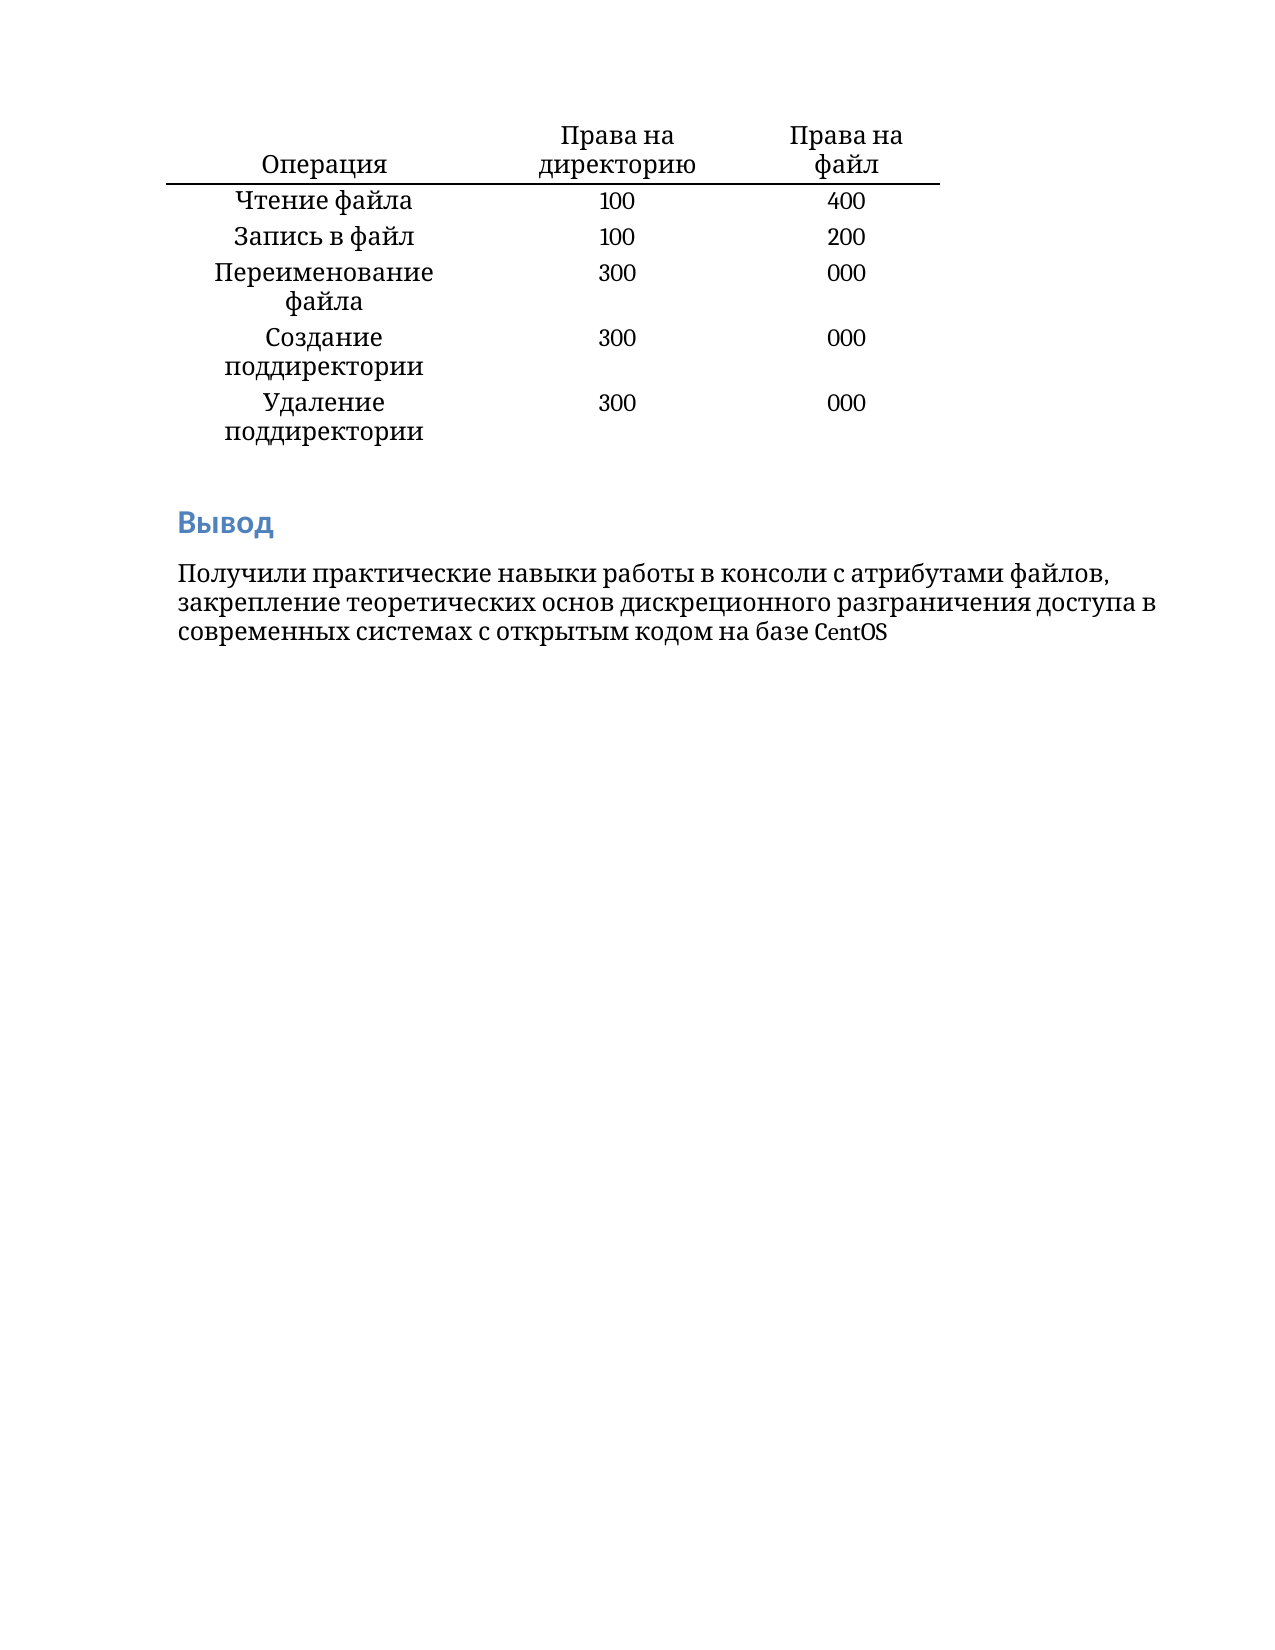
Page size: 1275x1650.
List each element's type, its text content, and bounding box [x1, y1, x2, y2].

table_cell 300 [482, 386, 753, 451]
table_header Права на директорию [482, 118, 753, 183]
table_cell 300 [482, 321, 753, 386]
table_cell 000 [753, 321, 940, 386]
table_header Операция [166, 118, 482, 183]
text Получили практические навыки работы в консоли с атрибутами файлов, закрепление теоретических основ дискреционного разграничения доступа в современных системах с открытым кодом на базе CentOS [177, 560, 1186, 646]
subtitle Вывод [177, 501, 1186, 541]
table_cell 100 [482, 185, 753, 219]
table_cell Переименование файла [166, 256, 482, 321]
table_cell Удаление поддиректории [166, 386, 482, 451]
table_cell 400 [753, 185, 940, 219]
table_cell Чтение файла [166, 185, 482, 219]
table_cell Создание поддиректории [166, 321, 482, 386]
table_cell 000 [753, 256, 940, 321]
table_header Права на файл [753, 118, 940, 183]
table_cell Запись в файл [166, 219, 482, 256]
table_cell 000 [753, 386, 940, 451]
table_cell 300 [482, 256, 753, 321]
table_cell 200 [753, 219, 940, 256]
table_cell 100 [482, 219, 753, 256]
